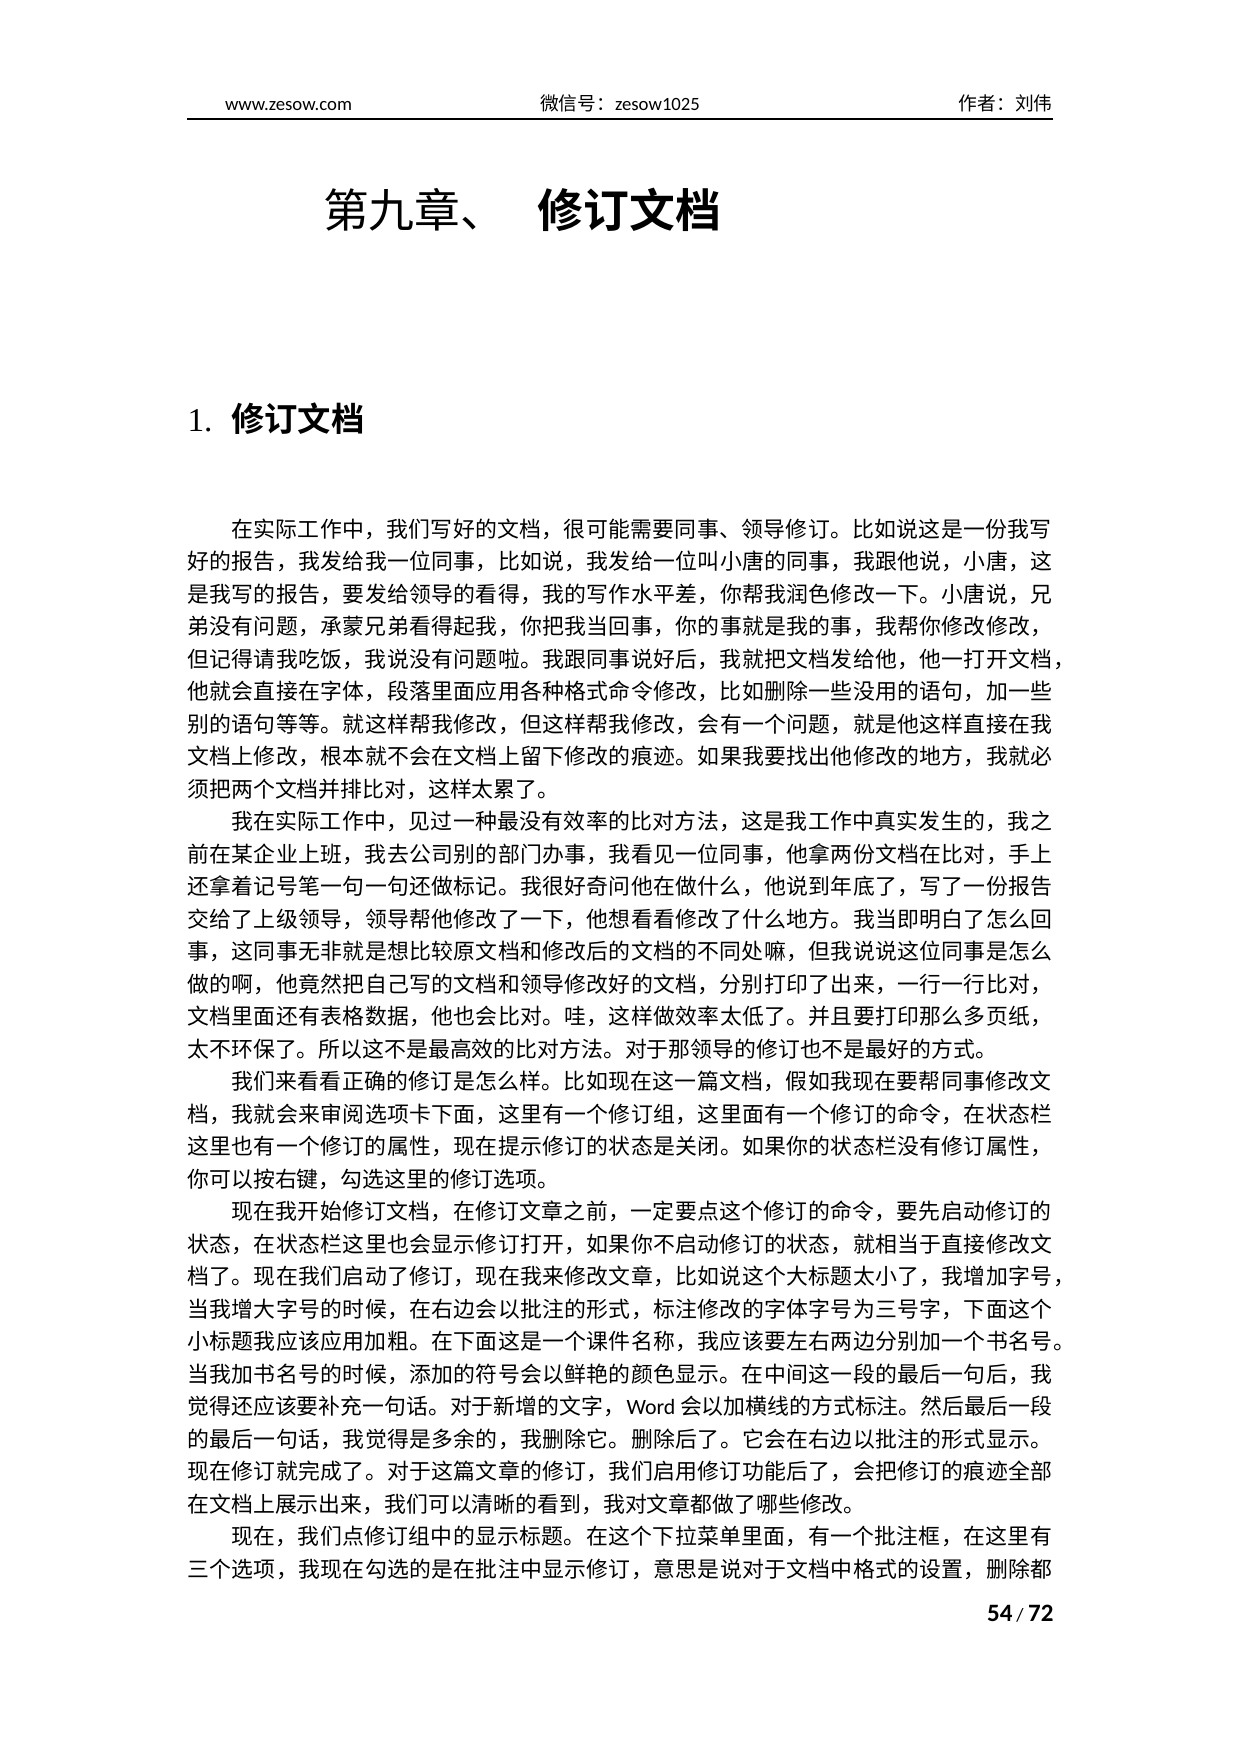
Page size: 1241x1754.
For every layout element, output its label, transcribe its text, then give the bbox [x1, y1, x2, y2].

text 我们来看看正确的修订是怎么样。比如现在这一篇文档，假如我现在要帮同事修改文档，我就会来审阅选项卡下面，这里有一个修订组，这里面有一个修订的命令，在状态栏这里也有一个修订的属性，现在提示修订的状态是关闭。如果你的状态栏没有修订属性，你可以按右键，勾选这里的修订选项。 [187, 1064, 1053, 1194]
subtitle 修订文档 [187, 384, 1053, 449]
text 现在我开始修订文档，在修订文章之前，一定要点这个修订的命令，要先启动修订的状态，在状态栏这里也会显示修订打开，如果你不启动修订的状态，就相当于直接修改文档了。现在我们启动了修订，现在我来修改文章，比如说这个大标题太小了，我增加字号，当我增大字号的时候，在右边会以批注的形式，标注修改的字体字号为三号字，下面这个小标题我应该应用加粗。在下面这是一个课件名称，我应该要左右两边分别加一个书名号。当我加书名号的时候，添加的符号会以鲜艳的颜色显示。在中间这一段的最后一句后，我觉得还应该要补充一句话。对于新增的文字，Word会以加横线的方式标注。然后最后一段的最后一句话，我觉得是多余的，我删除它。删除后了。它会在右边以批注的形式显示。现在修订就完成了。对于这篇文章的修订，我们启用修订功能后了，会把修订的痕迹全部在文档上展示出来，我们可以清晰的看到，我对文章都做了哪些修改。 [187, 1194, 1053, 1519]
text 我在实际工作中，见过一种最没有效率的比对方法，这是我工作中真实发生的，我之前在某企业上班，我去公司别的部门办事，我看见一位同事，他拿两份文档在比对，手上还拿着记号笔一句一句还做标记。我很好奇问他在做什么，他说到年底了，写了一份报告交给了上级领导，领导帮他修改了一下，他想看看修改了什么地方。我当即明白了怎么回事，这同事无非就是想比较原文档和修改后的文档的不同处嘛，但我说说这位同事是怎么做的啊，他竟然把自己写的文档和领导修改好的文档，分别打印了出来，一行一行比对，文档里面还有表格数据，他也会比对。哇，这样做效率太低了。并且要打印那么多页纸，太不环保了。所以这不是最高效的比对方法。对于那领导的修订也不是最好的方式。 [187, 804, 1053, 1064]
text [187, 1519, 1053, 1584]
text 在实际工作中，我们写好的文档，很可能需要同事、领导修订。比如说这是一份我写好的报告，我发给我一位同事，比如说，我发给一位叫小唐的同事，我跟他说，小唐，这是我写的报告，要发给领导的看得，我的写作水平差，你帮我润色修改一下。小唐说，兄弟没有问题，承蒙兄弟看得起我，你把我当回事，你的事就是我的事，我帮你修改修改，但记得请我吃饭，我说没有问题啦。我跟同事说好后，我就把文档发给他，他一打开文档，他就会直接在字体，段落里面应用各种格式命令修改，比如删除一些没用的语句，加一些别的语句等等。就这样帮我修改，但这样帮我修改，会有一个问题，就是他这样直接在我文档上修改，根本就不会在文档上留下修改的痕迹。如果我要找出他修改的地方，我就必须把两个文档并排比对，这样太累了。 [187, 511, 1053, 804]
subtitle 修订文档 [231, 158, 1053, 256]
